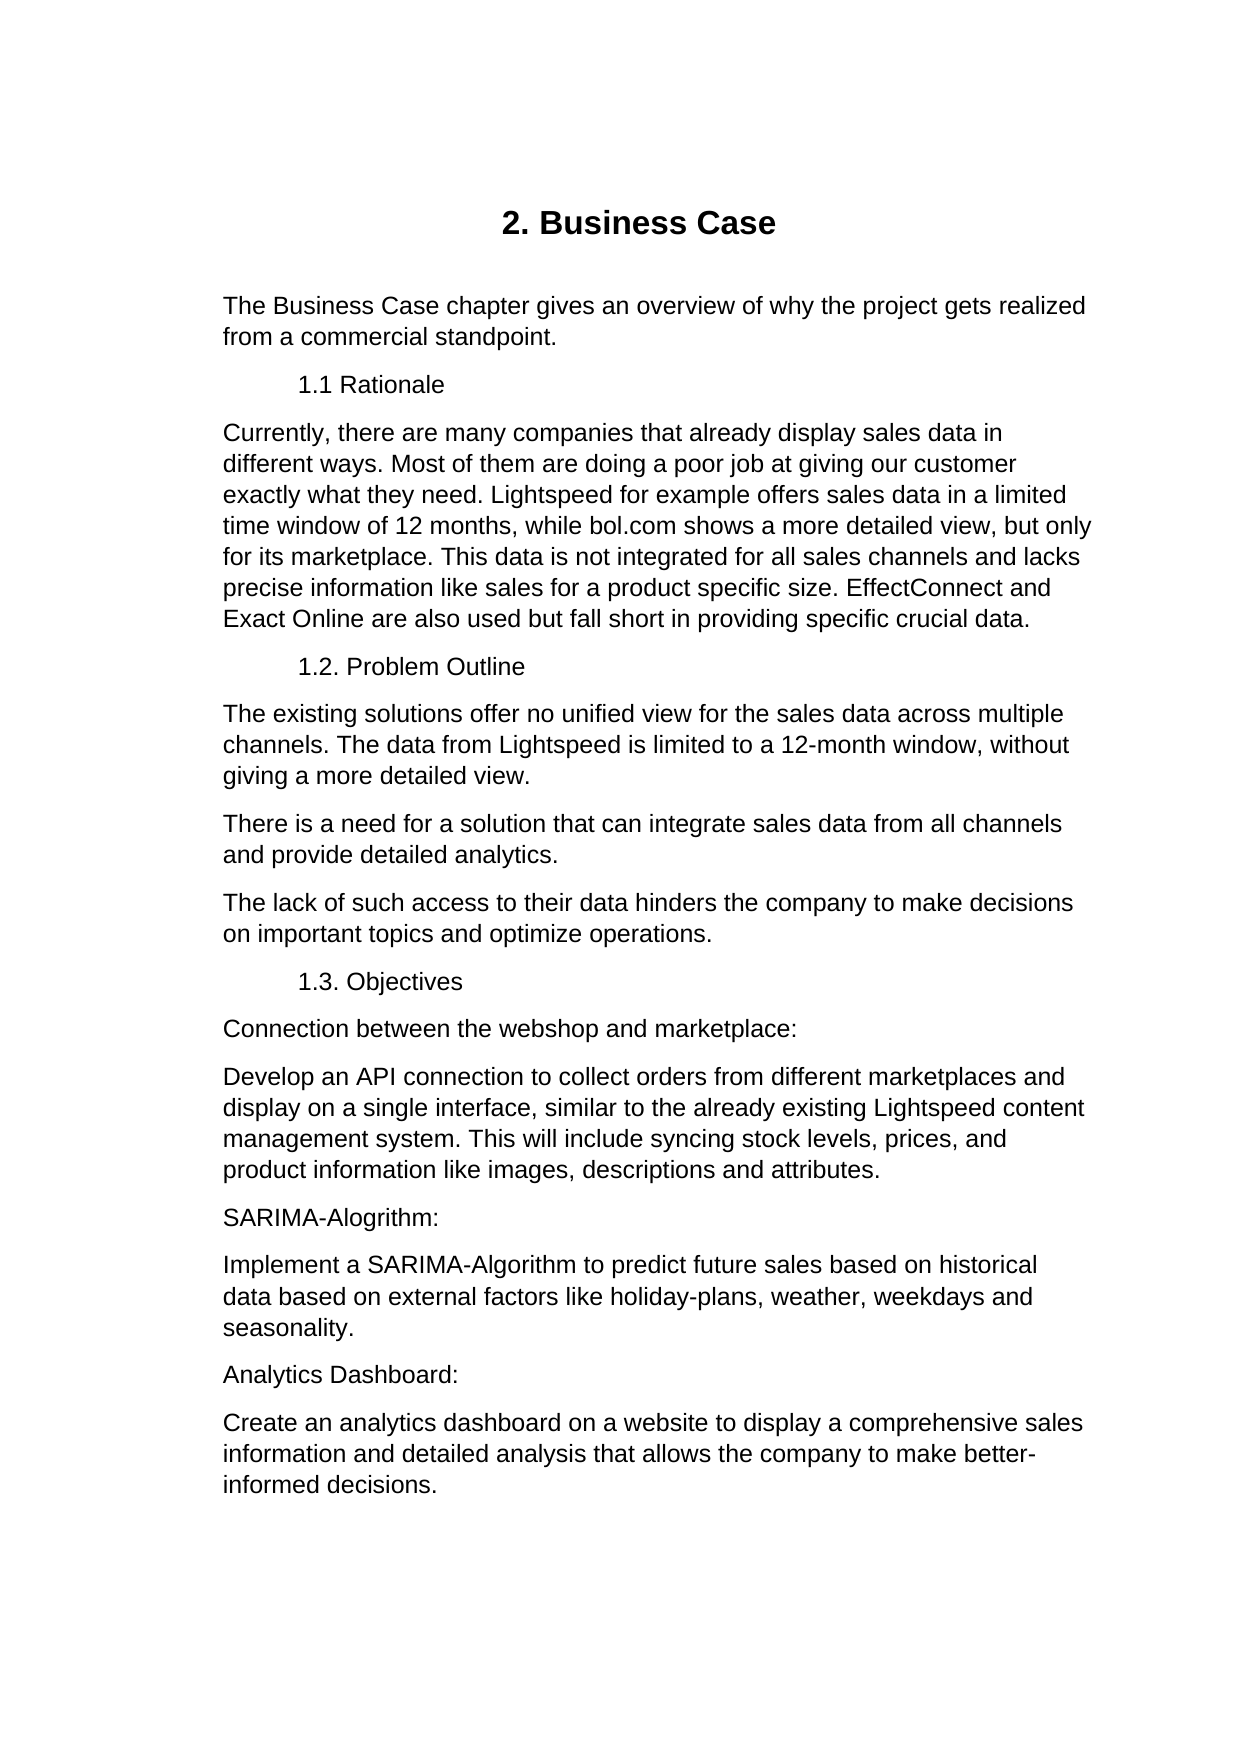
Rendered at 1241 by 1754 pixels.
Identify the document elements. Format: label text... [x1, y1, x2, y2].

text 1.1 Rationale [223, 370, 1093, 399]
text There is a need for a solution that can integrate sales data from all channels and provide detailed analytics. [223, 809, 1093, 869]
text Currently, there are many companies that already display sales data in different ways. Most of them are doing a poor job at giving our customer exactly what they need. Lightspeed for example offers sales data in a limited time window of 12 months, while bol.com shows a more detailed view, but only for its marketplace. This data is not integrated for all sales channels and lacks precise information like sales for a product specific size. EffectConnect and Exact Online are also used but fall short in providing specific crucial data. [223, 418, 1093, 633]
text 1.2. Problem Outline [223, 652, 1093, 680]
text The Business Case chapter gives an overview of why the project gets realized from a commercial standpoint. [223, 291, 1093, 351]
text Develop an API connection to collect orders from different marketplaces and display on a single interface, similar to the already existing Lightspeed content management system. This will include syncing stock levels, prices, and product information like images, descriptions and attributes. [223, 1062, 1093, 1184]
text The lack of such access to their data hinders the company to make decisions on important topics and optimize operations. [223, 888, 1093, 948]
subtitle Business Case [185, 203, 1093, 241]
text Analytics Dashboard: [223, 1360, 1093, 1389]
text 1.3. Objectives [223, 967, 1093, 995]
text The existing solutions offer no unified view for the sales data across multiple channels. The data from Lightspeed is limited to a 12-month window, without giving a more detailed view. [223, 699, 1093, 790]
text Implement a SARIMA-Algorithm to predict future sales based on historical data based on external factors like holiday-plans, weather, weekdays and seasonality. [223, 1251, 1093, 1341]
text Create an analytics dashboard on a website to display a comprehensive sales information and detailed analysis that allows the company to make better-informed decisions. [223, 1408, 1093, 1499]
text SARIMA-Alogrithm: [223, 1203, 1093, 1232]
text Connection between the webshop and marketplace: [223, 1014, 1093, 1043]
